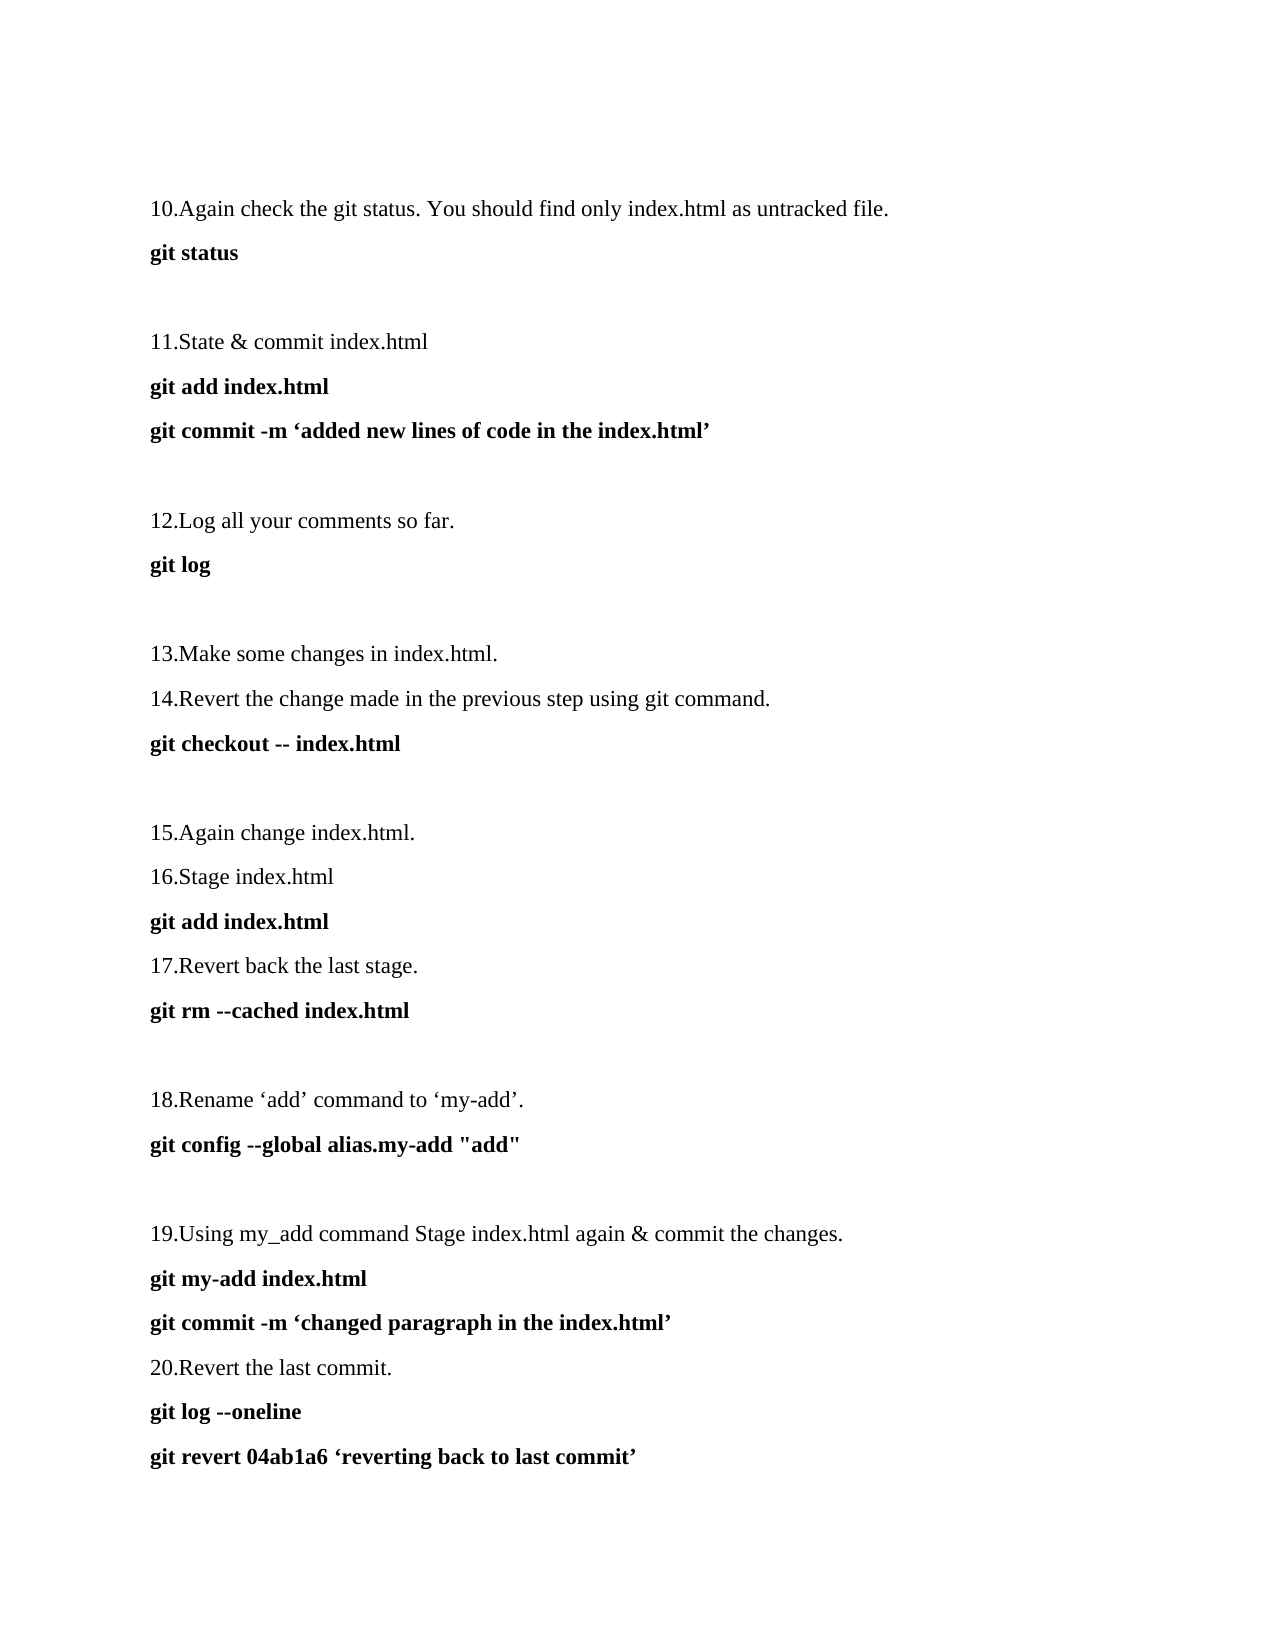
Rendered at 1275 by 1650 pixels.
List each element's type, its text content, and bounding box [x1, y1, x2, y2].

text git rm --cached index.html [150, 997, 1125, 1023]
text git config --global alias.my-add "add" [150, 1131, 1125, 1157]
text git commit -m ‘changed paragraph in the index.html’ [150, 1309, 1125, 1336]
text git revert 04ab1a6 ‘reverting back to last commit’ [150, 1443, 1125, 1469]
text 14.Revert the change made in the previous step using git command. [150, 685, 1125, 711]
text git status [150, 239, 1125, 266]
text git log [150, 551, 1125, 578]
text git add index.html [150, 908, 1125, 934]
text 18.Rename ‘add’ command to ‘my-add’. [150, 1086, 1125, 1113]
text 19.Using my_add command Stage index.html again & commit the changes. [150, 1220, 1125, 1246]
text 16.Stage index.html [150, 863, 1125, 890]
text 11.State & commit index.html [150, 328, 1125, 355]
text 10.Again check the git status. You should find only index.html as untracked file. [150, 194, 1125, 221]
text 17.Revert back the last stage. [150, 952, 1125, 979]
text git add index.html [150, 373, 1125, 399]
text git log --oneline [150, 1398, 1125, 1425]
text 20.Revert the last commit. [150, 1354, 1125, 1380]
text git commit -m ‘added new lines of code in the index.html’ [150, 417, 1125, 444]
text 15.Again change index.html. [150, 819, 1125, 845]
text git my-add index.html [150, 1264, 1125, 1291]
text 13.Make some changes in index.html. [150, 640, 1125, 667]
text git checkout -- index.html [150, 729, 1125, 756]
text 12.Log all your comments so far. [150, 507, 1125, 533]
